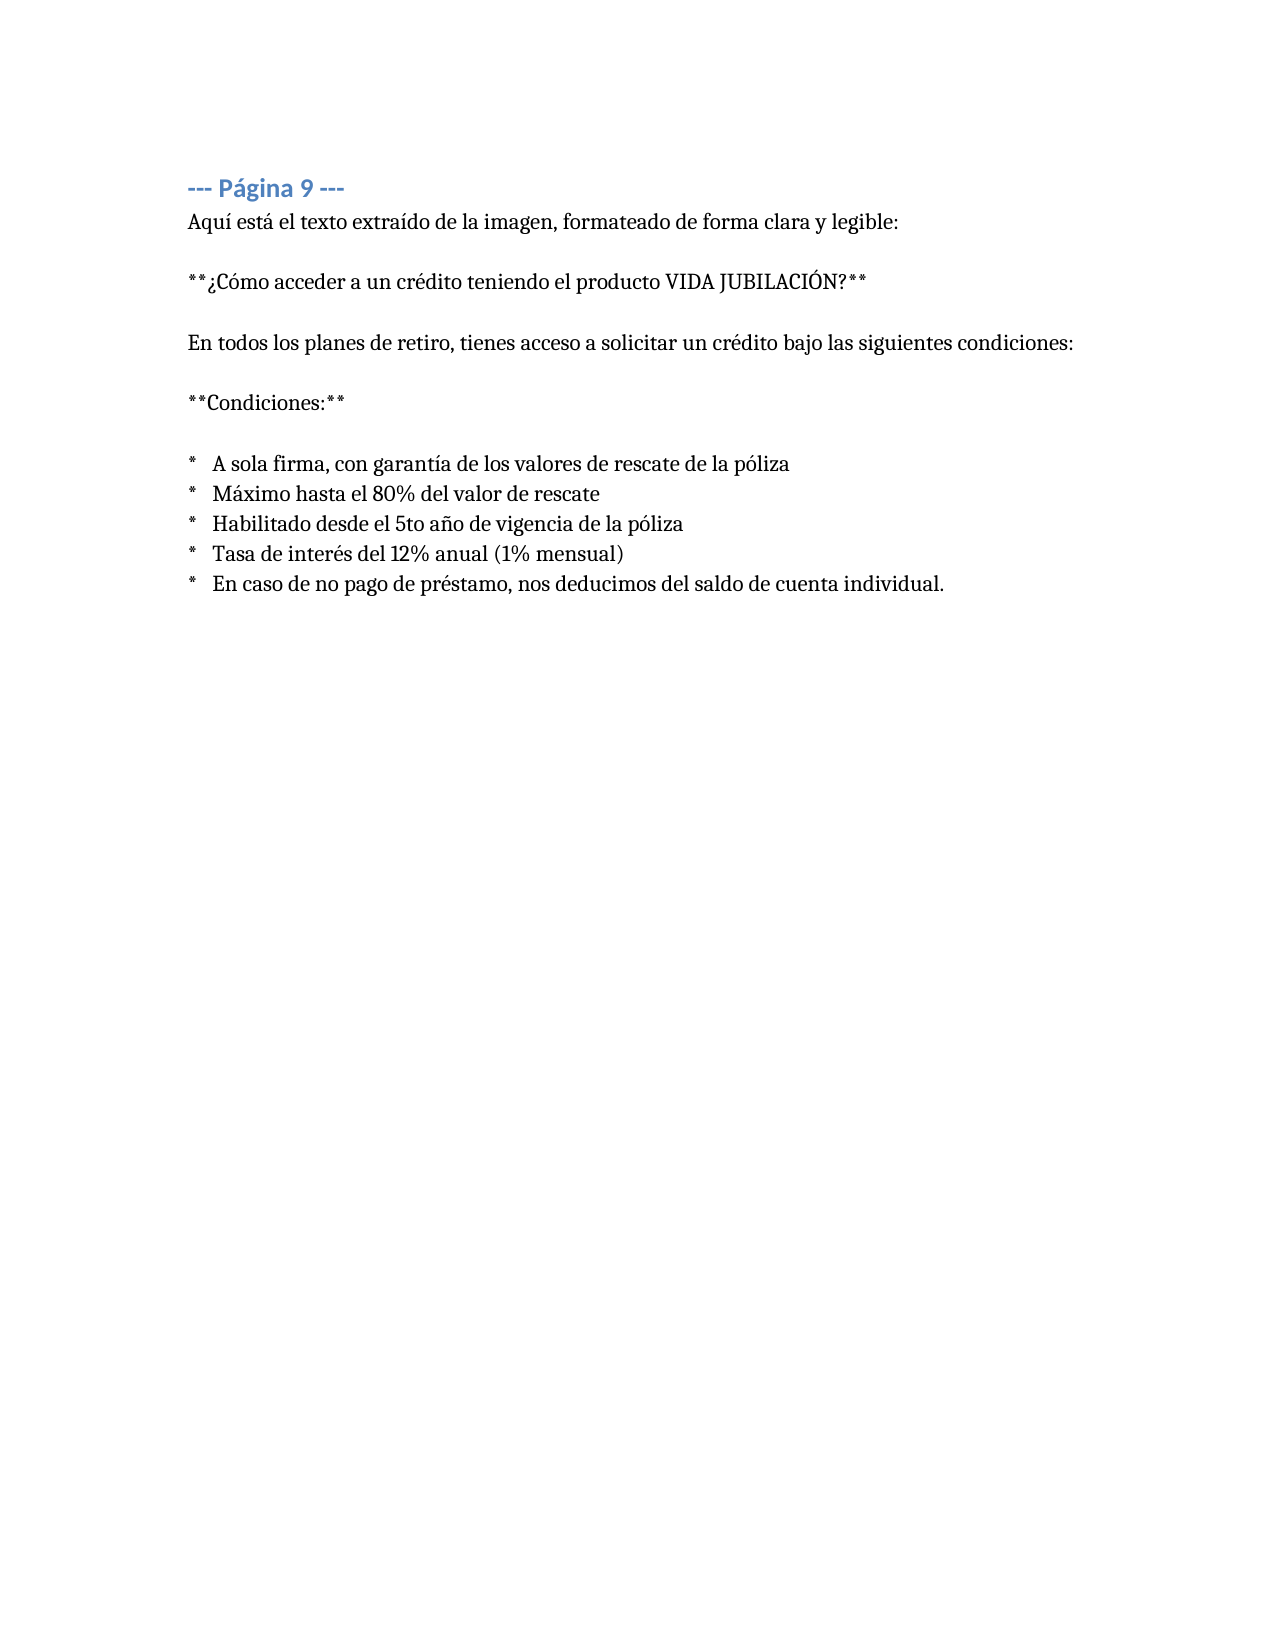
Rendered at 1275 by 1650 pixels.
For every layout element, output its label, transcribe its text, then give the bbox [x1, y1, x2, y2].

subtitle --- Página 9 --- [187, 171, 1087, 204]
text Aquí está el texto extraído de la imagen, formateado de forma clara y legible: **¿Cómo acceder a un crédito teniendo el producto VIDA JUBILACIÓN?** En todos los planes de retiro, tienes acceso a solicitar un crédito bajo las siguientes condiciones: **Condiciones:** * A sola firma, con garantía de los valores de rescate de la póliza * Máximo hasta el 80% del valor de rescate * Habilitado desde el 5to año de vigencia de la póliza * Tasa de interés del 12% anual (1% mensual) * En caso de no pago de préstamo, nos deducimos del saldo de cuenta individual. [187, 209, 1087, 598]
